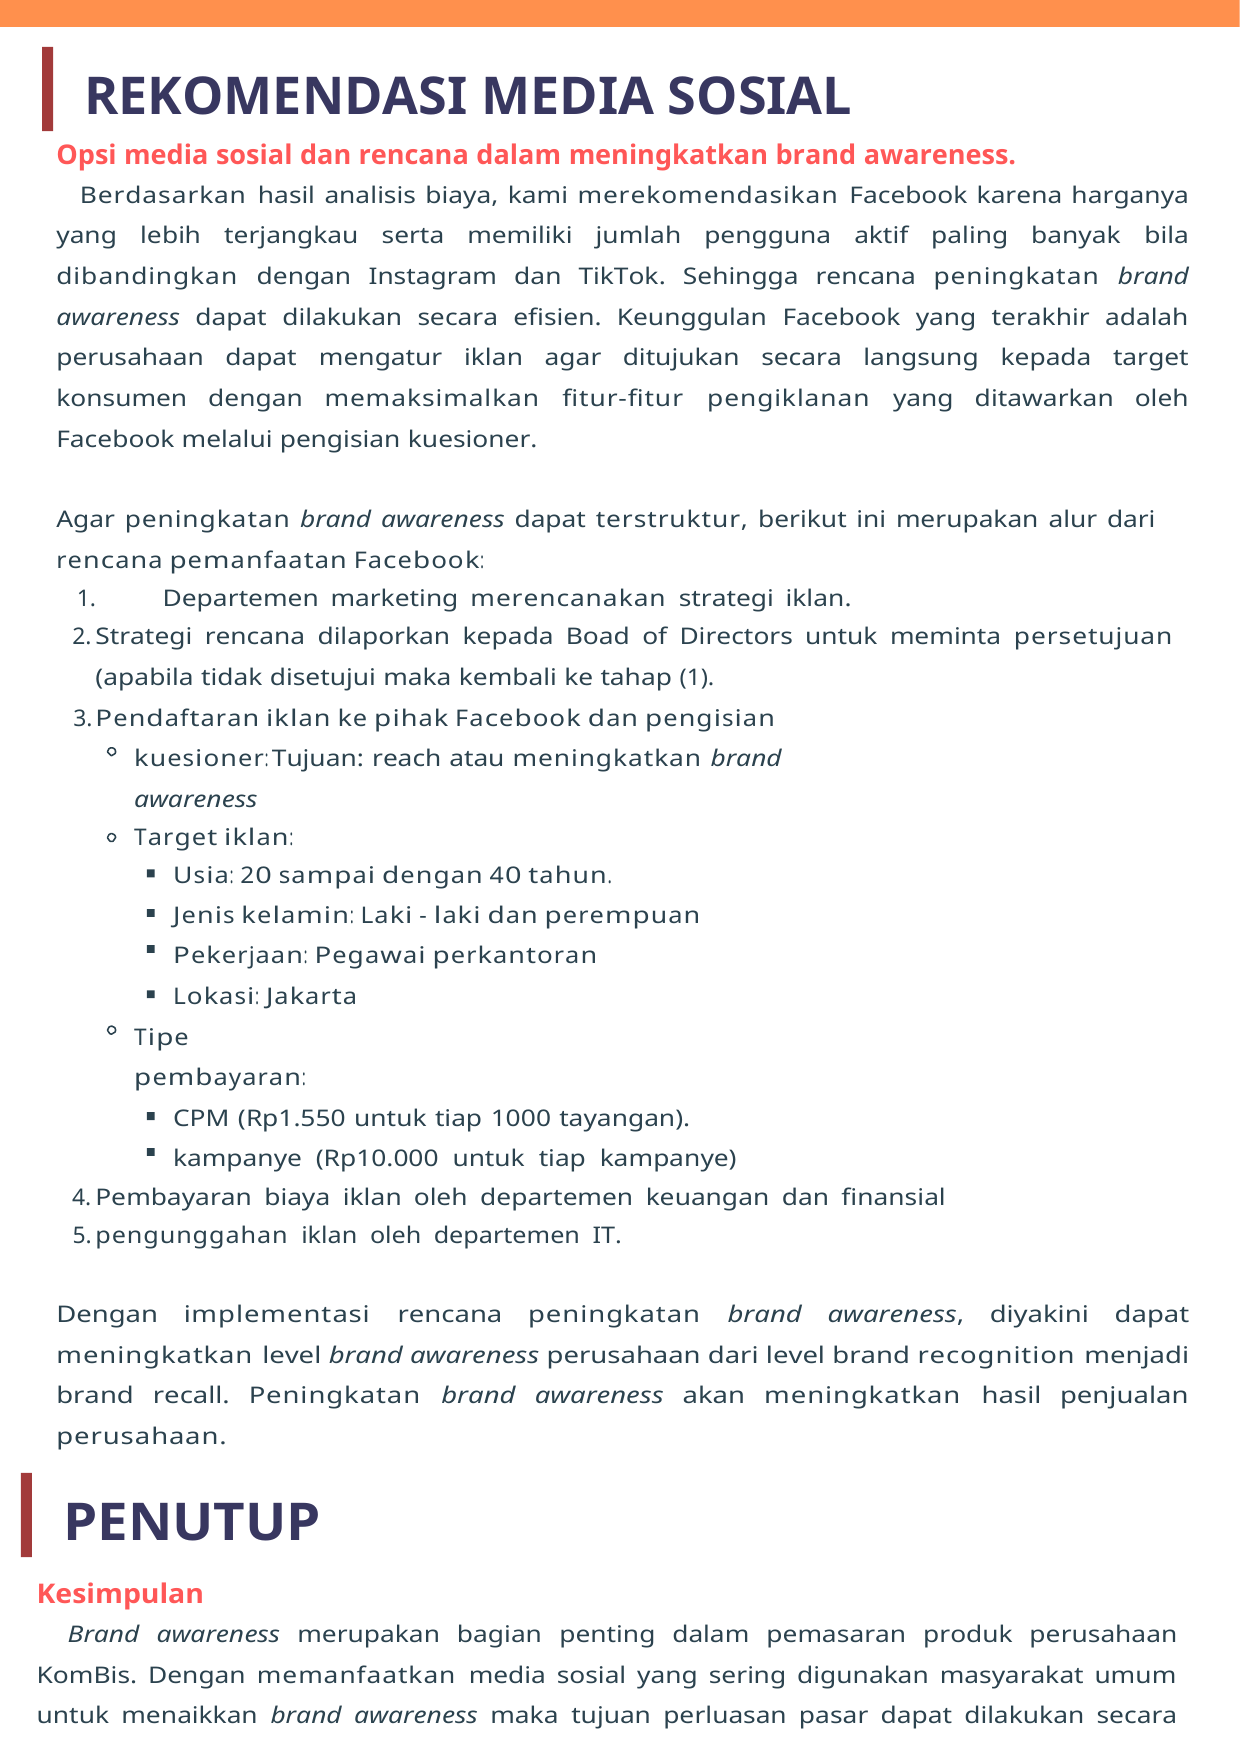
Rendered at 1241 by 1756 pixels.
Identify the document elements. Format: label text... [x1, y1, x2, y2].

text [36, 1618, 1178, 1731]
list Strategi rencana dilaporkan kepada Boad of Directors untuk meminta persetujuan (apabila tidak disetujui maka kembali ke tahap (1). [72, 620, 1188, 692]
text Usia: 20 sampai dengan 40 tahun. [173, 859, 1240, 890]
text PENUTUP [63, 1485, 1240, 1556]
list Departemen marketing merencanakan strategi iklan. [77, 584, 1240, 612]
text Berdasarkan hasil analisis biaya, kami merekomendasikan Facebook karena harganya yang lebih terjangkau serta memiliki jumlah pengguna aktif paling banyak bila dibandingkan dengan Instagram dan TikTok. Sehingga rencana peningkatan brand awareness dapat dilakukan secara efisien. Keunggulan Facebook yang terakhir adalah perusahaan dapat mengatur iklan agar ditujukan secara langsung kepada target konsumen dengan memaksimalkan fitur-fitur pengiklanan yang ditawarkan oleh Facebook melalui pengisian kuesioner. [56, 179, 1189, 454]
subtitle Opsi media sosial dan rencana dalam meningkatkan brand awareness. [56, 135, 1240, 172]
list Pendaftaran iklan ke pihak Facebook dan pengisian kuesioner: Tujuan: reach atau meningkatkan brand awareness [73, 701, 875, 814]
text Lokasi: Jakarta Tipe pembayaran: [134, 980, 357, 1092]
text Dengan implementasi rencana peningkatan brand awareness, diyakini dapat meningkatkan level brand awareness perusahaan dari level brand recognition menjadi brand recall. Peningkatan brand awareness akan meningkatkan hasil penjualan perusahaan. [56, 1298, 1189, 1451]
text Jenis kelamin: Laki - laki dan perempuan Pekerjaan: Pegawai perkantoran [173, 899, 789, 971]
text CPM (Rp1.550 untuk tiap 1000 tayangan). kampanye (Rp10.000 untuk tiap kampanye) [173, 1102, 789, 1174]
subtitle Kesimpulan [36, 1574, 1240, 1611]
text Agar peningkatan brand awareness dapat terstruktur, berikut ini merupakan alur dari rencana pemanfaatan Facebook: [56, 503, 1188, 575]
list Pembayaran biaya iklan oleh departemen keuangan dan finansial [72, 1183, 1240, 1211]
list pengunggahan iklan oleh departemen IT. [72, 1219, 1240, 1250]
text Target iklan: [134, 823, 1240, 851]
